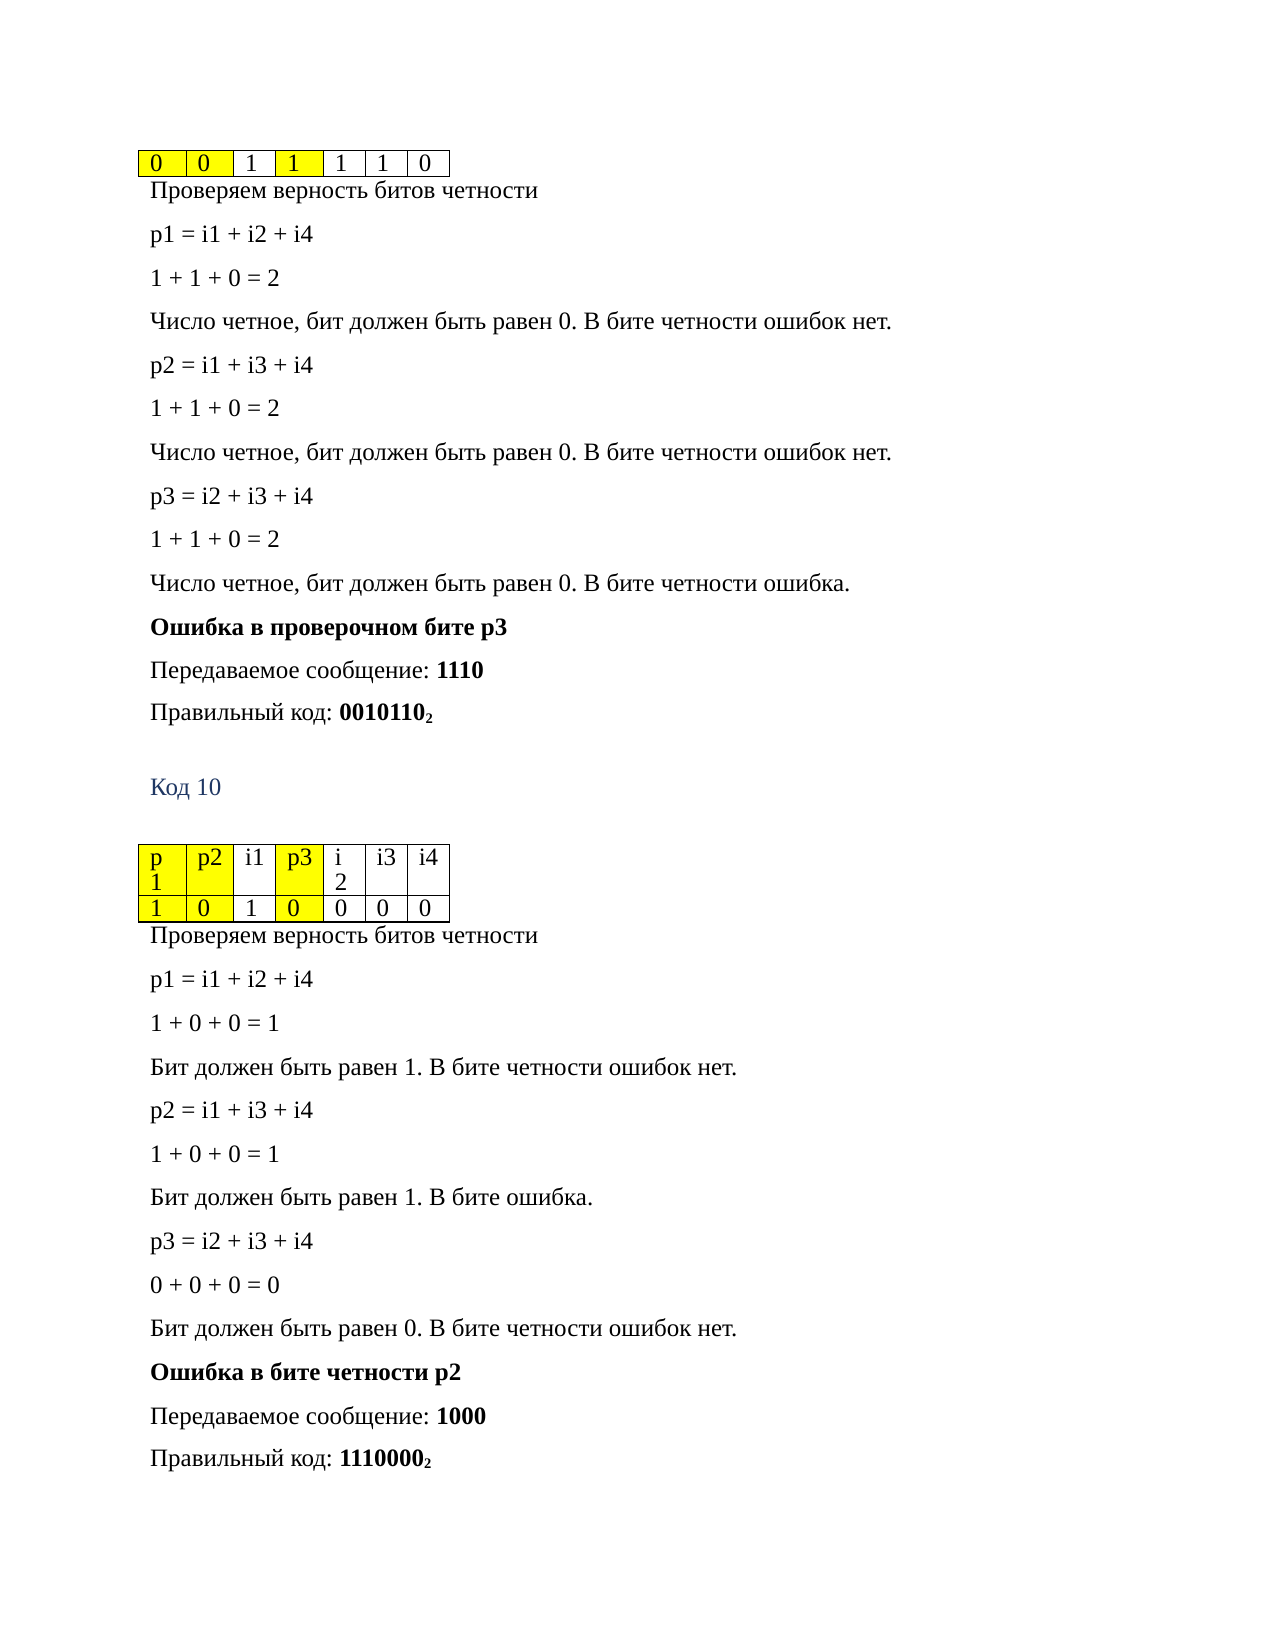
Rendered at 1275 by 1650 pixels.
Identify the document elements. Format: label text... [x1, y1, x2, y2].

text Число четное, бит должен быть равен 0. В бите четности ошибка. [150, 570, 1125, 597]
text p2 = i1 + i3 + i4 [150, 352, 1125, 379]
text 1 + 1 + 0 = 2 [150, 395, 1125, 422]
table_header i1 [234, 845, 275, 895]
table_cell 0 [276, 896, 323, 921]
text 1 + 0 + 0 = 1 [150, 1010, 1125, 1037]
text Правильный код: 11100002 [150, 1446, 1125, 1471]
table_header i2 [324, 845, 365, 895]
text 0 + 0 + 0 = 0 [150, 1272, 1125, 1298]
table_cell 0 [408, 896, 449, 921]
text Передаваемое сообщение: 1110 [150, 657, 1125, 684]
table_header p2 [187, 845, 233, 895]
text Бит должен быть равен 1. В бите четности ошибок нет. [150, 1053, 1125, 1080]
text 1 + 1 + 0 = 2 [150, 526, 1125, 553]
table_cell 1 [234, 151, 275, 176]
table_cell 0 [366, 896, 407, 921]
table_cell 1 [139, 896, 186, 921]
text Проверяем верность битов четности [150, 922, 1125, 949]
table_cell 1 [234, 896, 275, 921]
text p3 = i2 + i3 + i4 [150, 1228, 1125, 1255]
table_cell 1 [276, 151, 323, 176]
text Бит должен быть равен 0. В бите четности ошибок нет. [150, 1315, 1125, 1342]
text Проверяем верность битов четности [150, 177, 1125, 204]
table_cell 1 [324, 151, 365, 176]
text Число четное, бит должен быть равен 0. В бите четности ошибок нет. [150, 439, 1125, 466]
table_header p3 [276, 845, 323, 895]
table_header i4 [408, 845, 449, 895]
text p1 = i1 + i2 + i4 [150, 966, 1125, 993]
text Число четное, бит должен быть равен 0. В бите четности ошибок нет. [150, 308, 1125, 335]
text Бит должен быть равен 1. В бите ошибка. [150, 1184, 1125, 1211]
table_cell 0 [408, 151, 449, 176]
table_header i3 [366, 845, 407, 895]
table_cell 0 [187, 151, 233, 176]
table_cell 0 [324, 896, 365, 921]
table_cell 0 [187, 896, 233, 921]
text 1 + 0 + 0 = 1 [150, 1141, 1125, 1168]
text Ошибка в проверочном бите p3 [150, 613, 1125, 641]
text p1 = i1 + i2 + i4 [150, 221, 1125, 248]
text p2 = i1 + i3 + i4 [150, 1097, 1125, 1124]
table_header p1 [139, 845, 186, 895]
table_cell 1 [366, 151, 407, 176]
text Ошибка в бите четности p2 [150, 1359, 1125, 1386]
text Правильный код: 00101102 [150, 701, 1125, 726]
text 1 + 1 + 0 = 2 [150, 264, 1125, 291]
table_cell 0 [139, 151, 186, 176]
text Код 10 [150, 774, 1125, 801]
text Передаваемое сообщение: 1000 [150, 1402, 1125, 1429]
text p3 = i2 + i3 + i4 [150, 483, 1125, 509]
